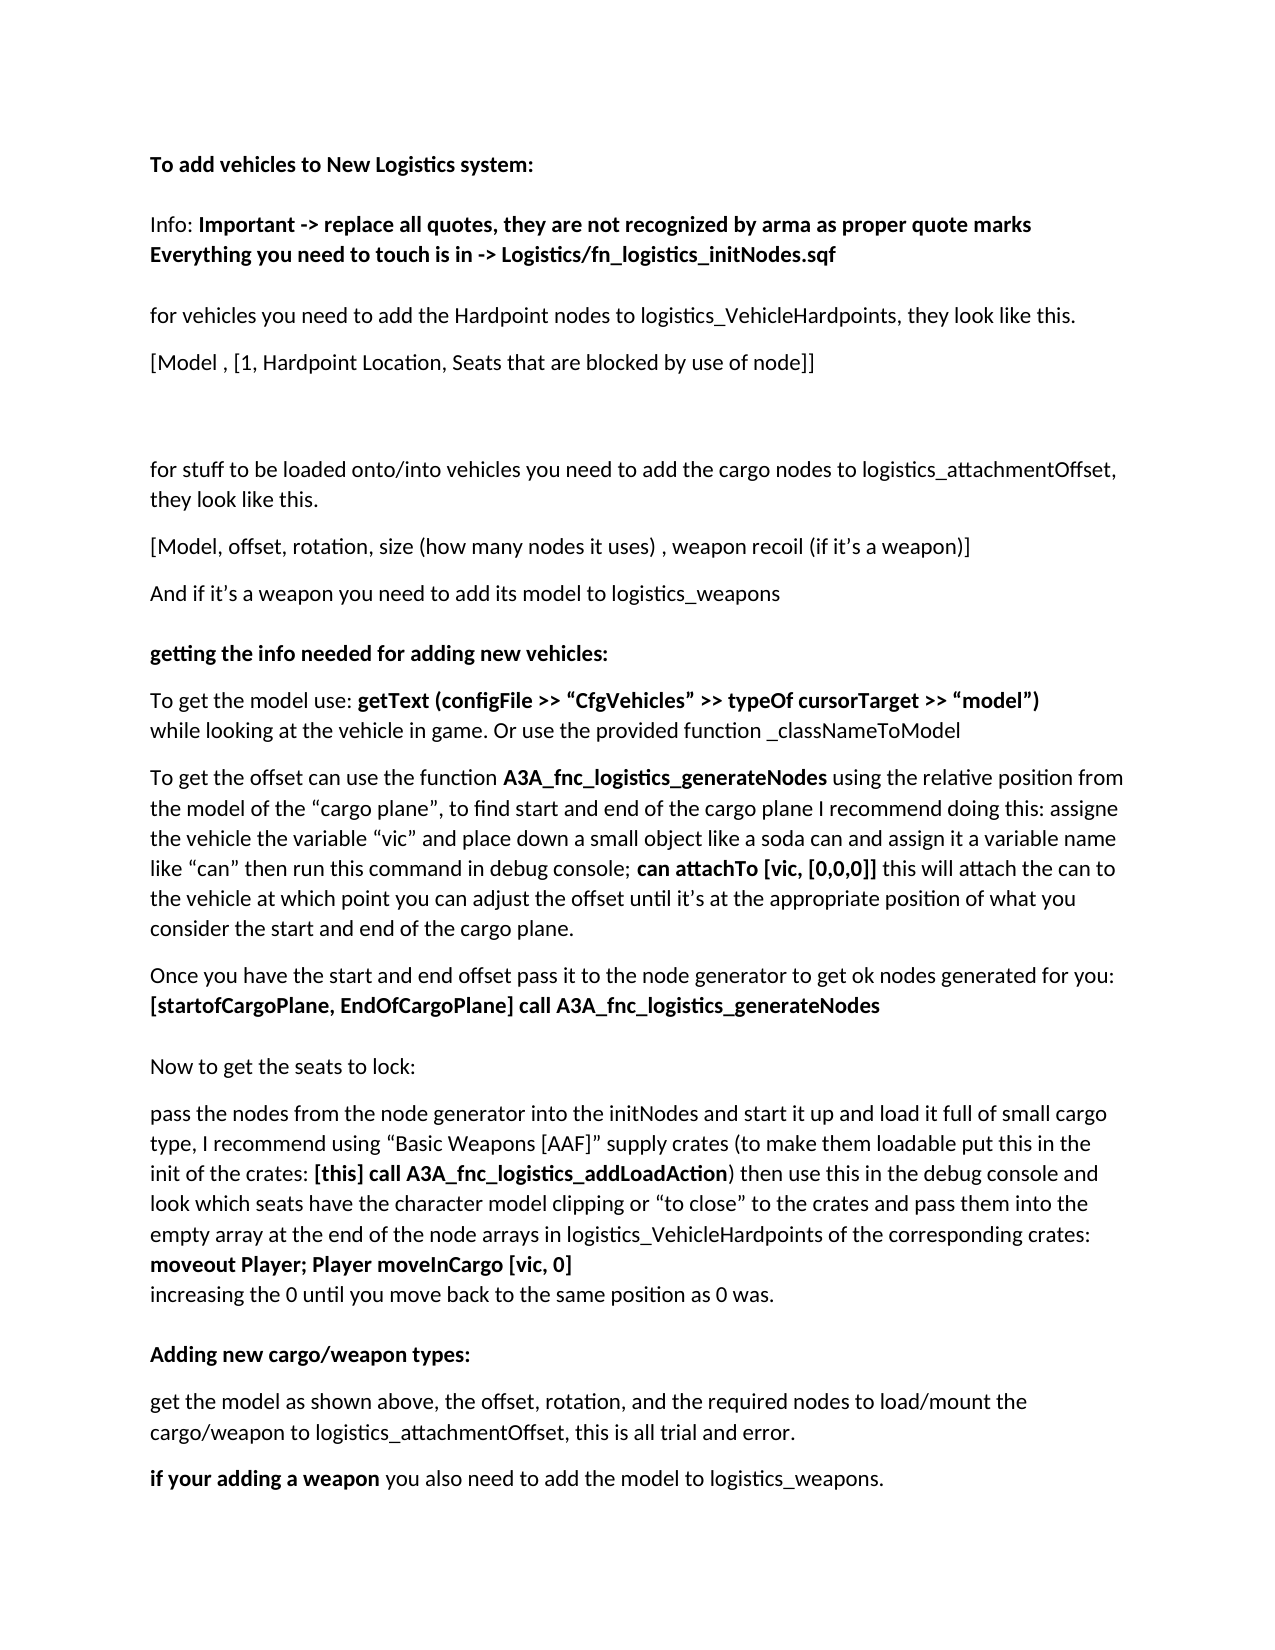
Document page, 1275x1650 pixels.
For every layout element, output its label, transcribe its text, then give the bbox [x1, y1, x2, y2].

text get the model as shown above, the offset, rotation, and the required nodes to load/mount the cargo/weapon to logistics_attachmentOffset, this is all trial and error. [150, 1387, 1125, 1446]
text And if it’s a weapon you need to add its model to logistics_weapons getting the info needed for adding new vehicles: [150, 579, 1125, 668]
text for stuff to be loaded onto/into vehicles you need to add the cargo nodes to logistics_attachmentOffset, they look like this. [150, 425, 1125, 513]
text To add vehicles to New Logistics system: Info: Important -> replace all quotes, they are not recognized by arma as proper quote marks Everything you need to touch is in -> Logistics/fn_logistics_initNodes.sqf for vehicles you need to add the Hardpoint nodes to logistics_VehicleHardpoints, they look like this. [150, 150, 1125, 329]
text [Model , [1, Hardpoint Location, Seats that are blocked by use of node]] [150, 348, 1125, 406]
text pass the nodes from the node generator into the initNodes and start it up and load it full of small cargo type, I recommend using “Basic Weapons [AAF]” supply crates (to make them loadable put this in the init of the crates: [this] call A3A_fnc_logistics_addLoadAction) then use this in the debug console and look which seats have the character model clipping or “to close” to the crates and pass them into the empty array at the end of the node arrays in logistics_VehicleHardpoints of the corresponding crates: moveout Player; Player moveInCargo [vic, 0] increasing the 0 until you move back to the same position as 0 was. Adding new cargo/weapon types: [150, 1099, 1125, 1369]
text To get the offset can use the function A3A_fnc_logistics_generateNodes using the relative position from the model of the “cargo plane”, to find start and end of the cargo plane I recommend doing this: assigne the vehicle the variable “vic” and place down a small object like a soda can and assign it a variable name like “can” then run this command in debug console; can attachTo [vic, [0,0,0]] this will attach the can to the vehicle at which point you can adjust the offset until it’s at the appropriate position of what you consider the start and end of the cargo plane. [150, 763, 1125, 943]
text [Model, offset, rotation, size (how many nodes it uses) , weapon recoil (if it’s a weapon)] [150, 532, 1125, 560]
text Once you have the start and end offset pass it to the node generator to get ok nodes generated for you: [startofCargoPlane, EndOfCargoPlane] call A3A_fnc_logistics_generateNodes Now to get the seats to lock: [150, 961, 1125, 1080]
text if your adding a weapon you also need to add the model to logistics_weapons. [150, 1464, 1125, 1493]
text To get the model use: getText (configFile >> “CfgVehicles” >> typeOf cursorTarget >> “model”) while looking at the vehicle in game. Or use the provided function _classNameToModel [150, 686, 1125, 745]
